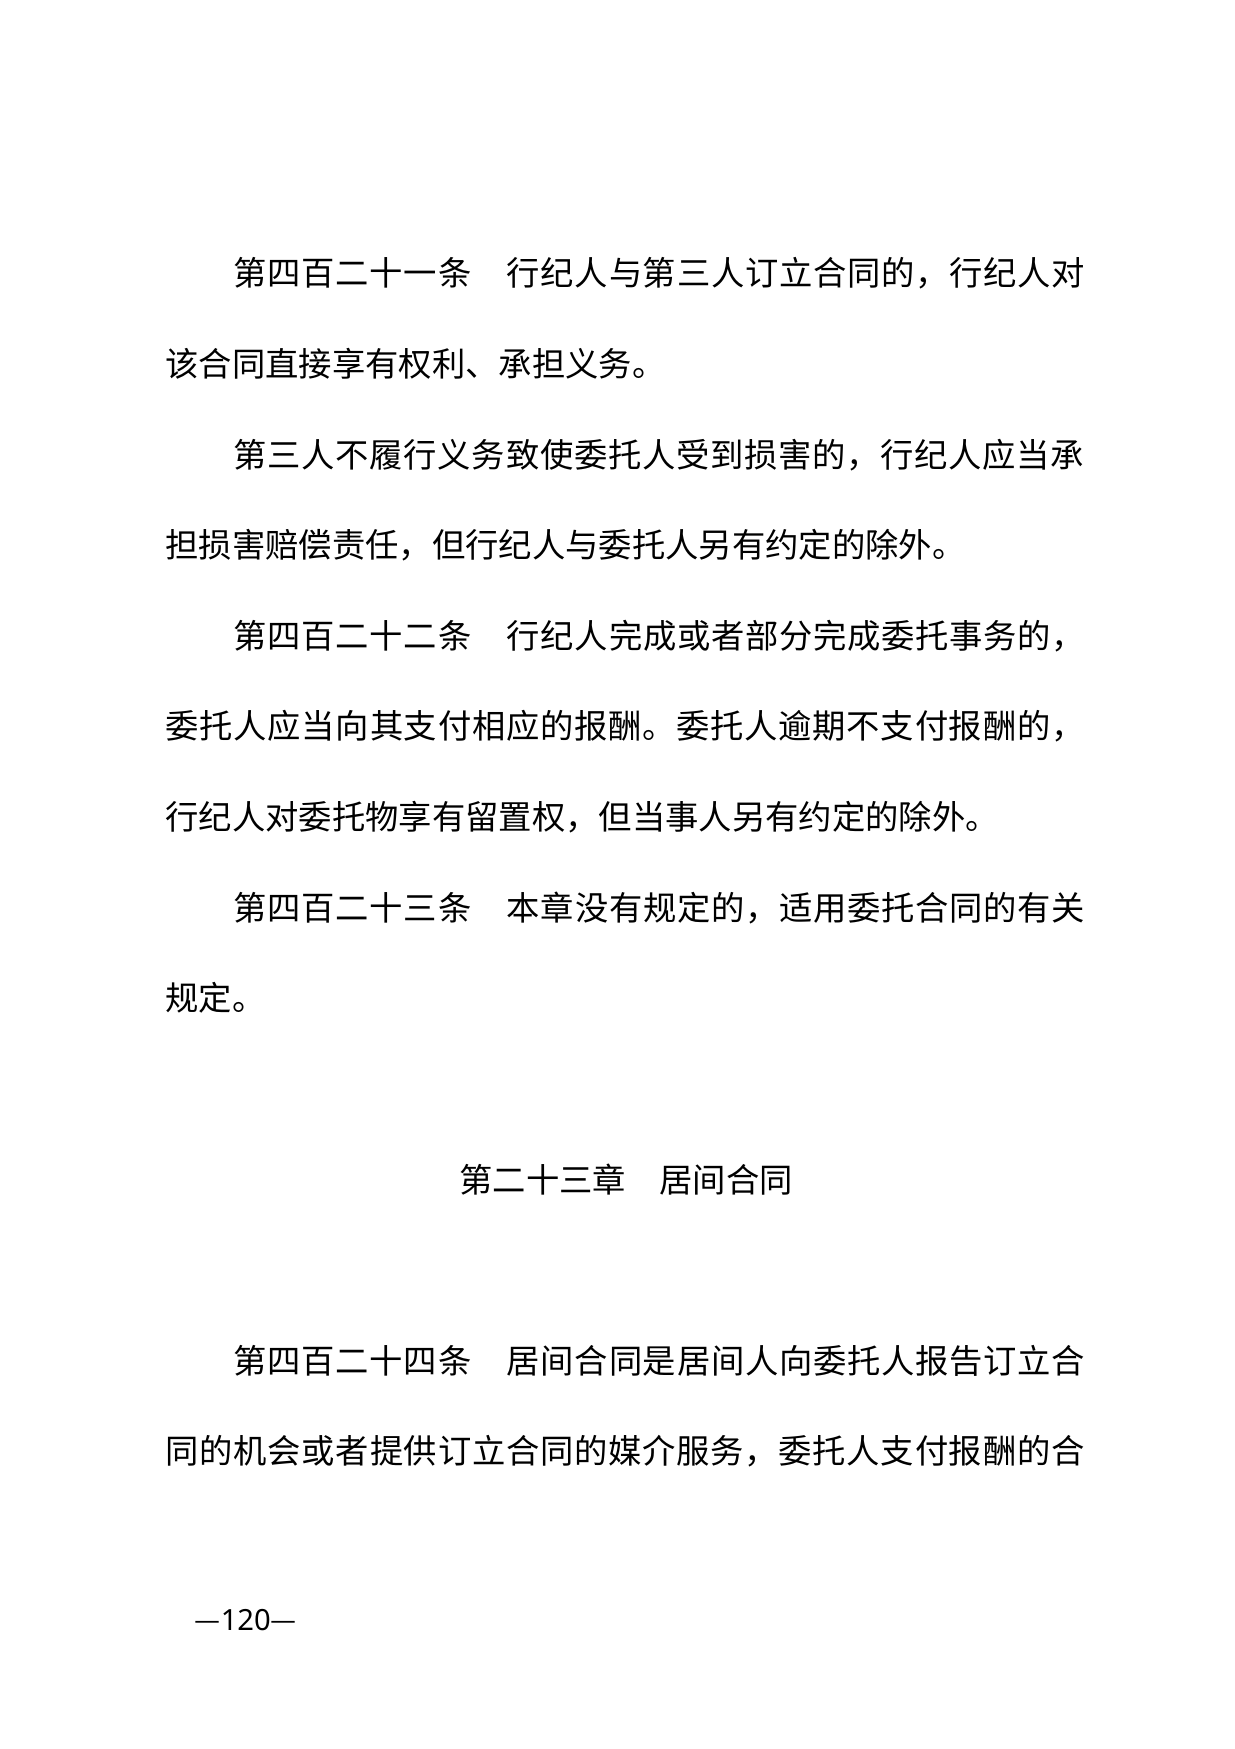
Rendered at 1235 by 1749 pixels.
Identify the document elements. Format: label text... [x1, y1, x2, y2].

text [165, 1313, 1087, 1495]
text 第四百二十一条 行纪人与第三人订立合同的，行纪人对该合同直接享有权利、承担义务。 [165, 226, 1087, 407]
text 第三人不履行义务致使委托人受到损害的，行纪人应当承担损害赔偿责任，但行纪人与委托人另有约定的除外。 [165, 407, 1087, 588]
text 第四百二十三条 本章没有规定的，适用委托合同的有关规定。 [165, 860, 1087, 1042]
text 第二十三章 居间合同 [165, 1132, 1087, 1223]
text 第四百二十二条 行纪人完成或者部分完成委托事务的，委托人应当向其支付相应的报酬。委托人逾期不支付报酬的，行纪人对委托物享有留置权，但当事人另有约定的除外。 [165, 588, 1087, 860]
